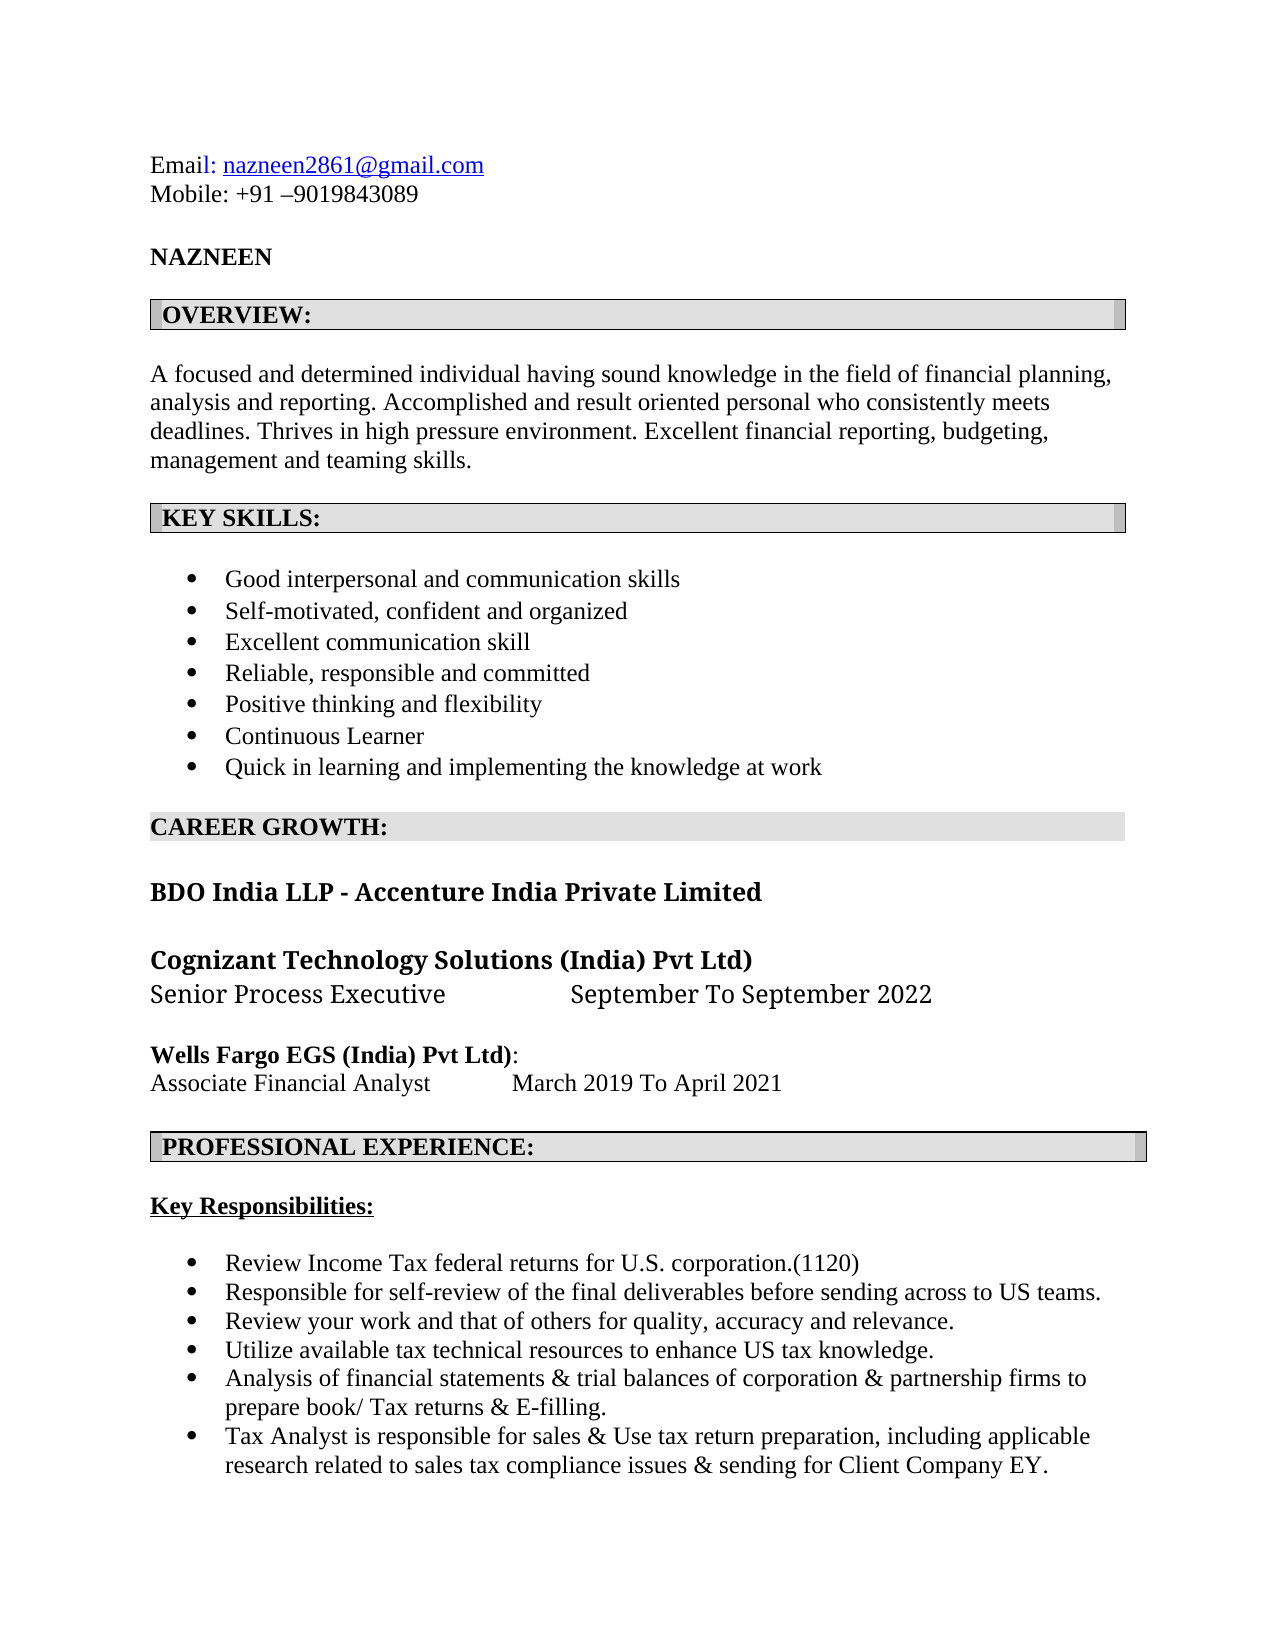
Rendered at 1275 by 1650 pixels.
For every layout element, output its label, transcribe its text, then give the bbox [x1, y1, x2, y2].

text Key Responsibilities: [150, 1191, 1125, 1220]
text Senior Process Executive September To September 2022 [150, 977, 1125, 1011]
text CAREER GROWTH: [150, 812, 1125, 841]
list Analysis of financial statements & trial balances of corporation & partnership firms to prepare book/ Tax returns & E-filling. [187, 1363, 1125, 1421]
list Continuous Learner [187, 718, 1125, 749]
list Excellent communication skill [187, 624, 1087, 656]
text BDO India LLP - Accenture India Private Limited [150, 875, 1125, 909]
list Quick in learning and implementing the knowledge at work [187, 749, 1125, 781]
list Reliable, responsible and committed [187, 656, 1125, 687]
list Tax Analyst is responsible for sales & Use tax return preparation, including applicable research related to sales tax compliance issues & sending for Client Company EY. [187, 1421, 1125, 1478]
list Self-motivated, confident and organized [187, 593, 1125, 624]
text Cognizant Technology Solutions (India) Pvt Ltd) [150, 943, 1125, 977]
text Mobile: +91 –9019843089 [150, 179, 1125, 207]
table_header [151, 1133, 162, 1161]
list Utilize available tax technical resources to enhance US tax knowledge. [187, 1335, 1125, 1363]
list Good interpersonal and communication skills [187, 562, 1125, 593]
text NAZNEEN [150, 242, 1125, 270]
list Positive thinking and flexibility [187, 687, 1087, 718]
list Review Income Tax federal returns for U.S. corporation.(1120) [187, 1248, 1125, 1277]
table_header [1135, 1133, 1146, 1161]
text Email: nazneen2861@gmail.com [150, 150, 1125, 179]
list Responsible for self-review of the final deliverables before sending across to US teams. [187, 1277, 1125, 1306]
list Review your work and that of others for quality, accuracy and relevance. [187, 1306, 1125, 1335]
text A focused and determined individual having sound knowledge in the field of financial planning, analysis and reporting. Accomplished and result oriented personal who consistently meets deadlines. Thrives in high pressure environment. Excellent financial reporting, budgeting, management and teaming skills. [150, 359, 1125, 474]
text Associate Financial Analyst March 2019 To April 2021 [150, 1068, 1125, 1097]
text Wells Fargo EGS (India) Pvt Ltd): [150, 1040, 1125, 1068]
